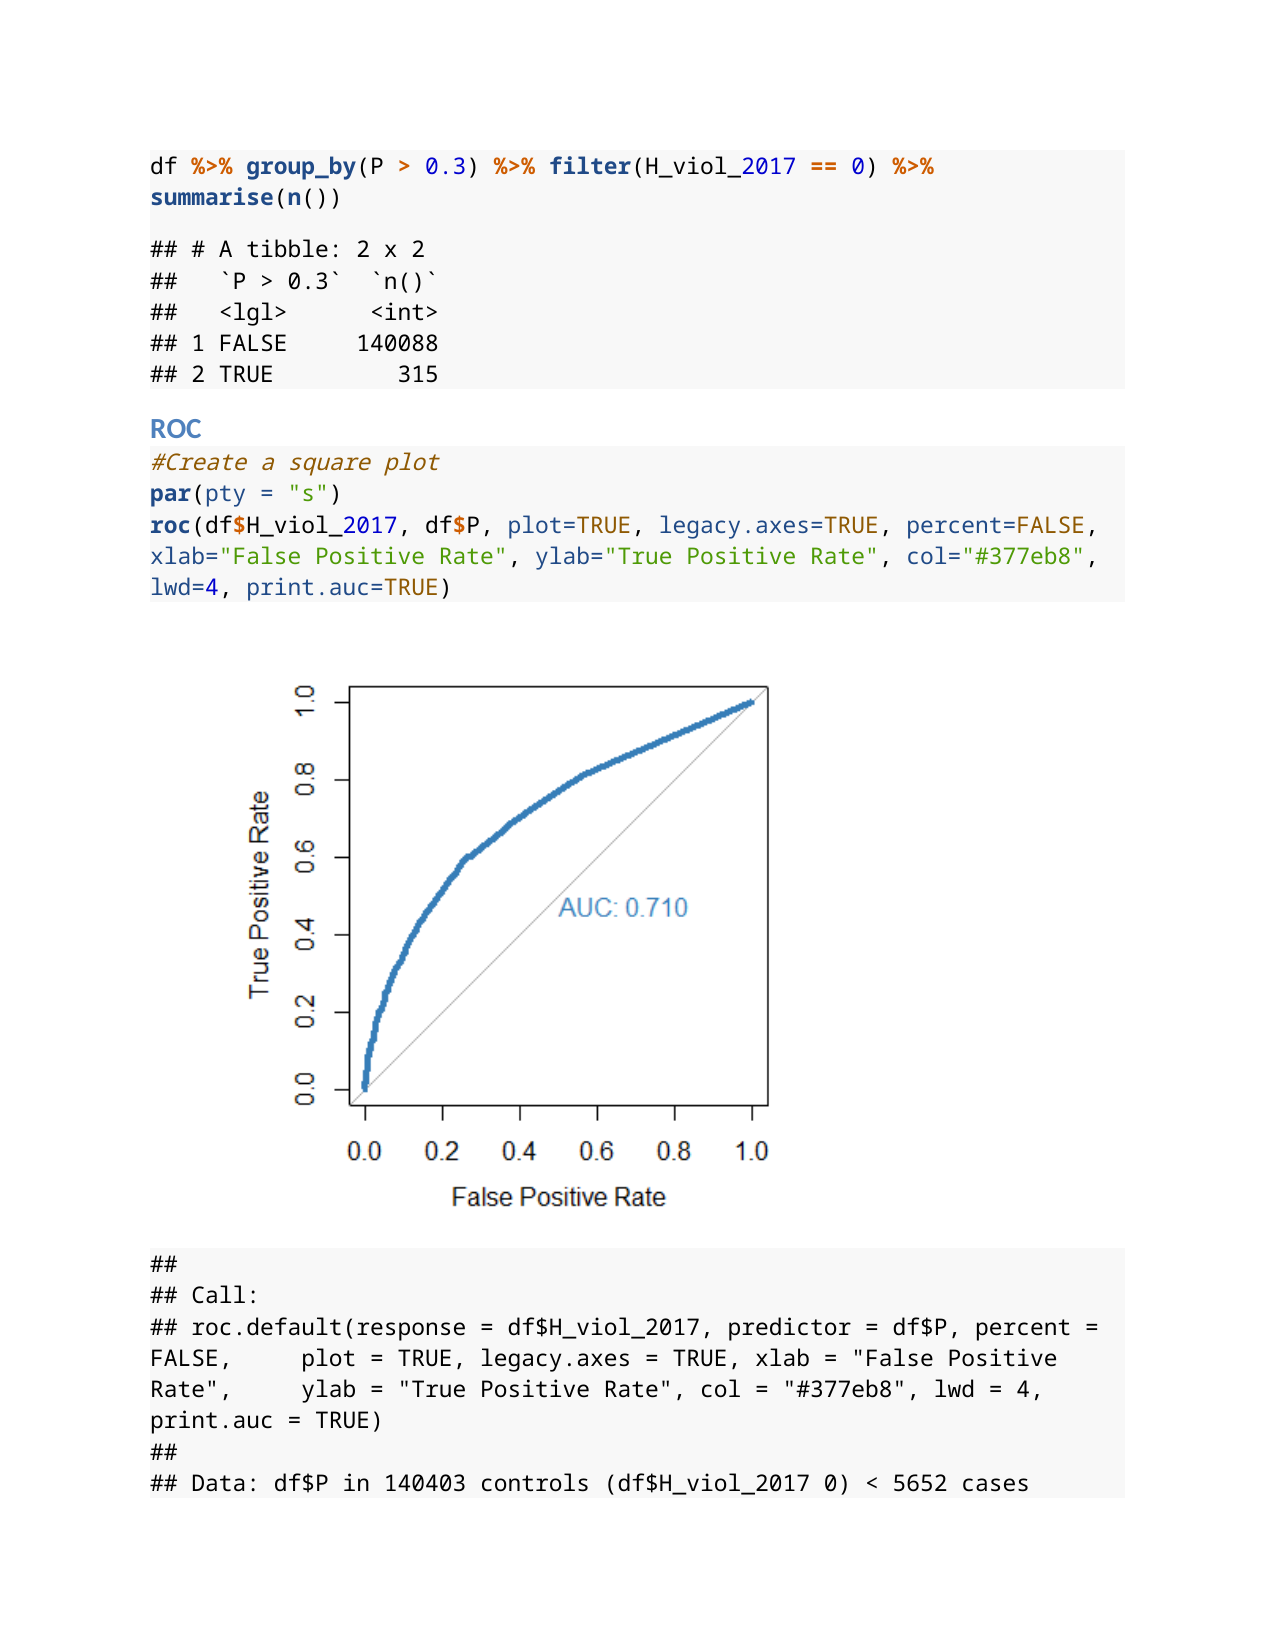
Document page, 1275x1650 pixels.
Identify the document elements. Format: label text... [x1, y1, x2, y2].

subtitle ROC [150, 410, 1125, 446]
text df %>% group_by(P > 0.3) %>% filter(H_viol_2017 == 0) %>% summarise(n()) [342, 150, 1125, 212]
text #Create a square plot par(pty = "s") roc(df$H_viol_2017, df$P, plot=TRUE, legacy.axes=TRUE, percent=FALSE, xlab="False Positive Rate", ylab="True Positive Rate", col="#377eb8", lwd=4, print.auc=TRUE) [150, 446, 1125, 602]
text ## # A tibble: 2 x 2 ## `P > 0.3` `n()` ## <lgl> <int> ## 1 FALSE 140088 ## 2 TRUE 315 [150, 233, 1125, 389]
picture [150, 623, 908, 1230]
